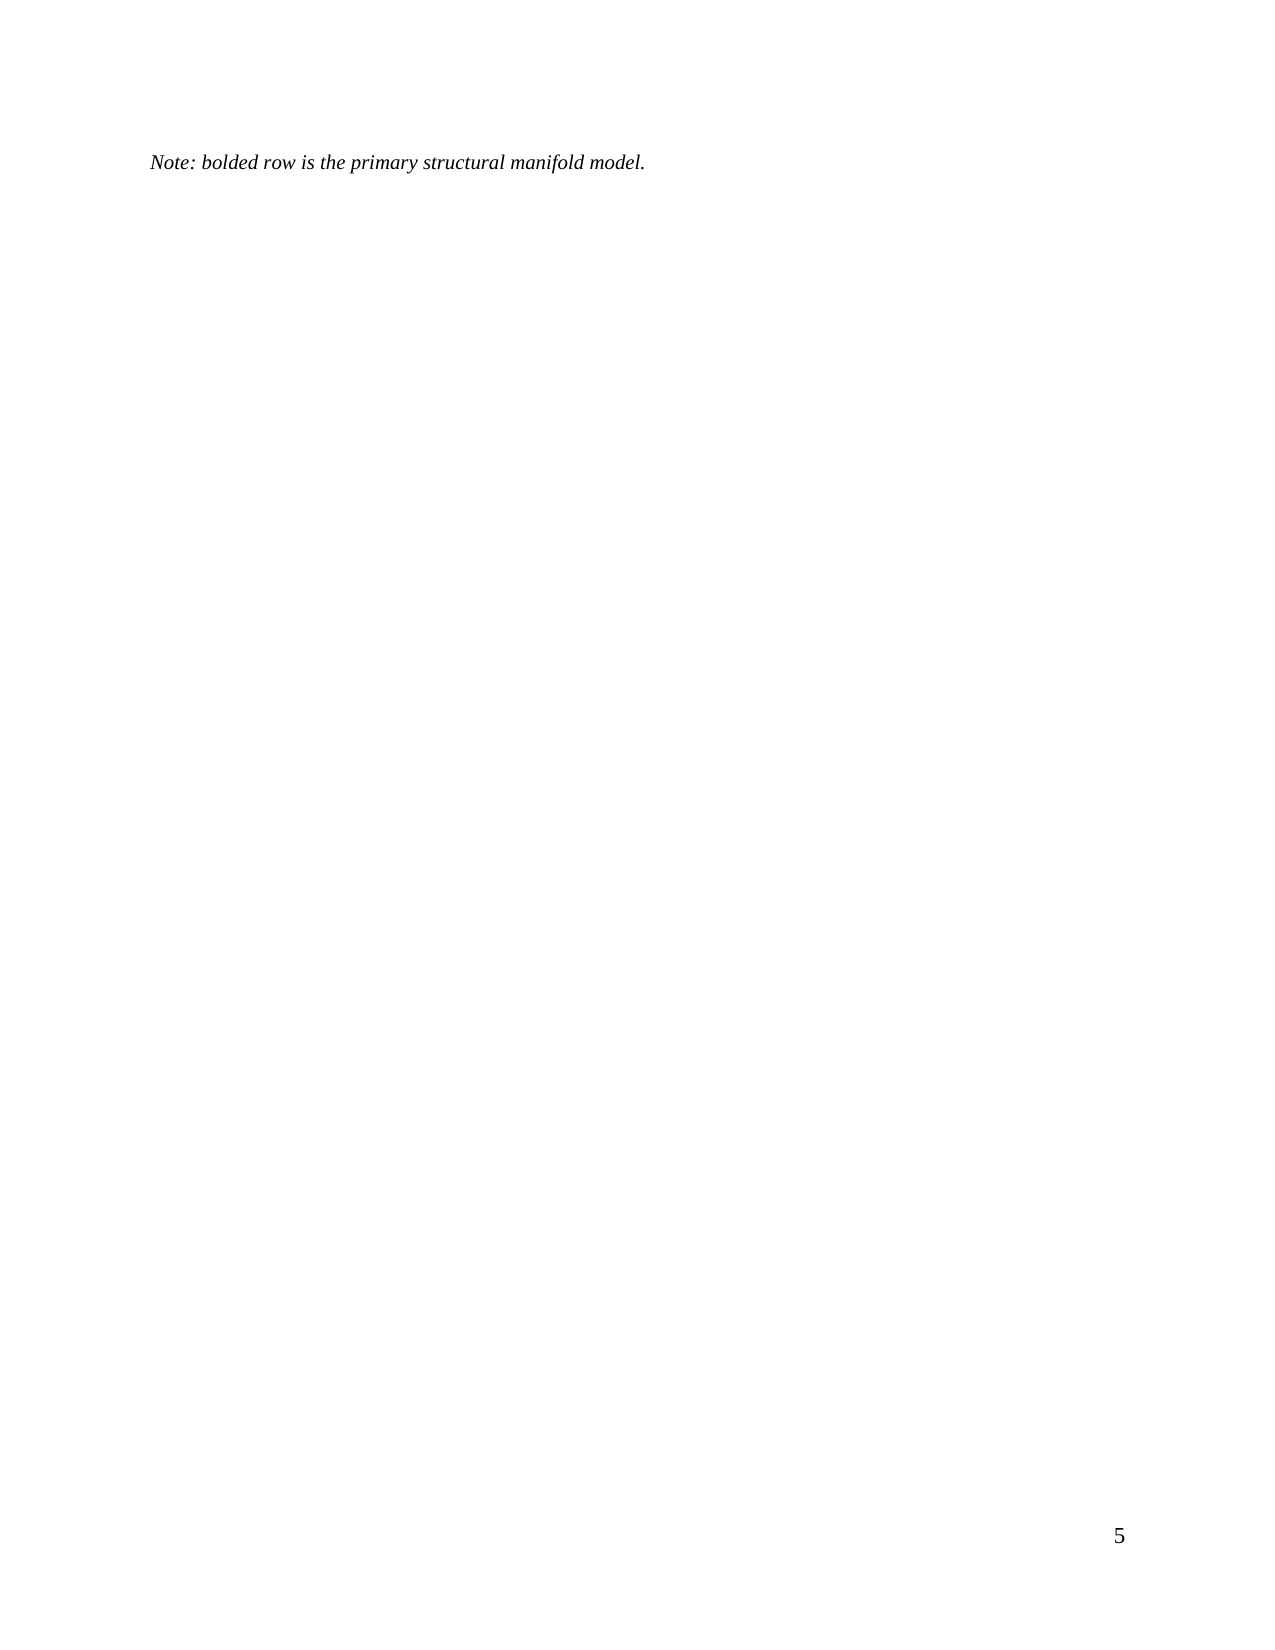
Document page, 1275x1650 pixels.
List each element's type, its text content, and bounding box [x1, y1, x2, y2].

text Note: bolded row is the primary structural manifold model. [150, 150, 1125, 174]
